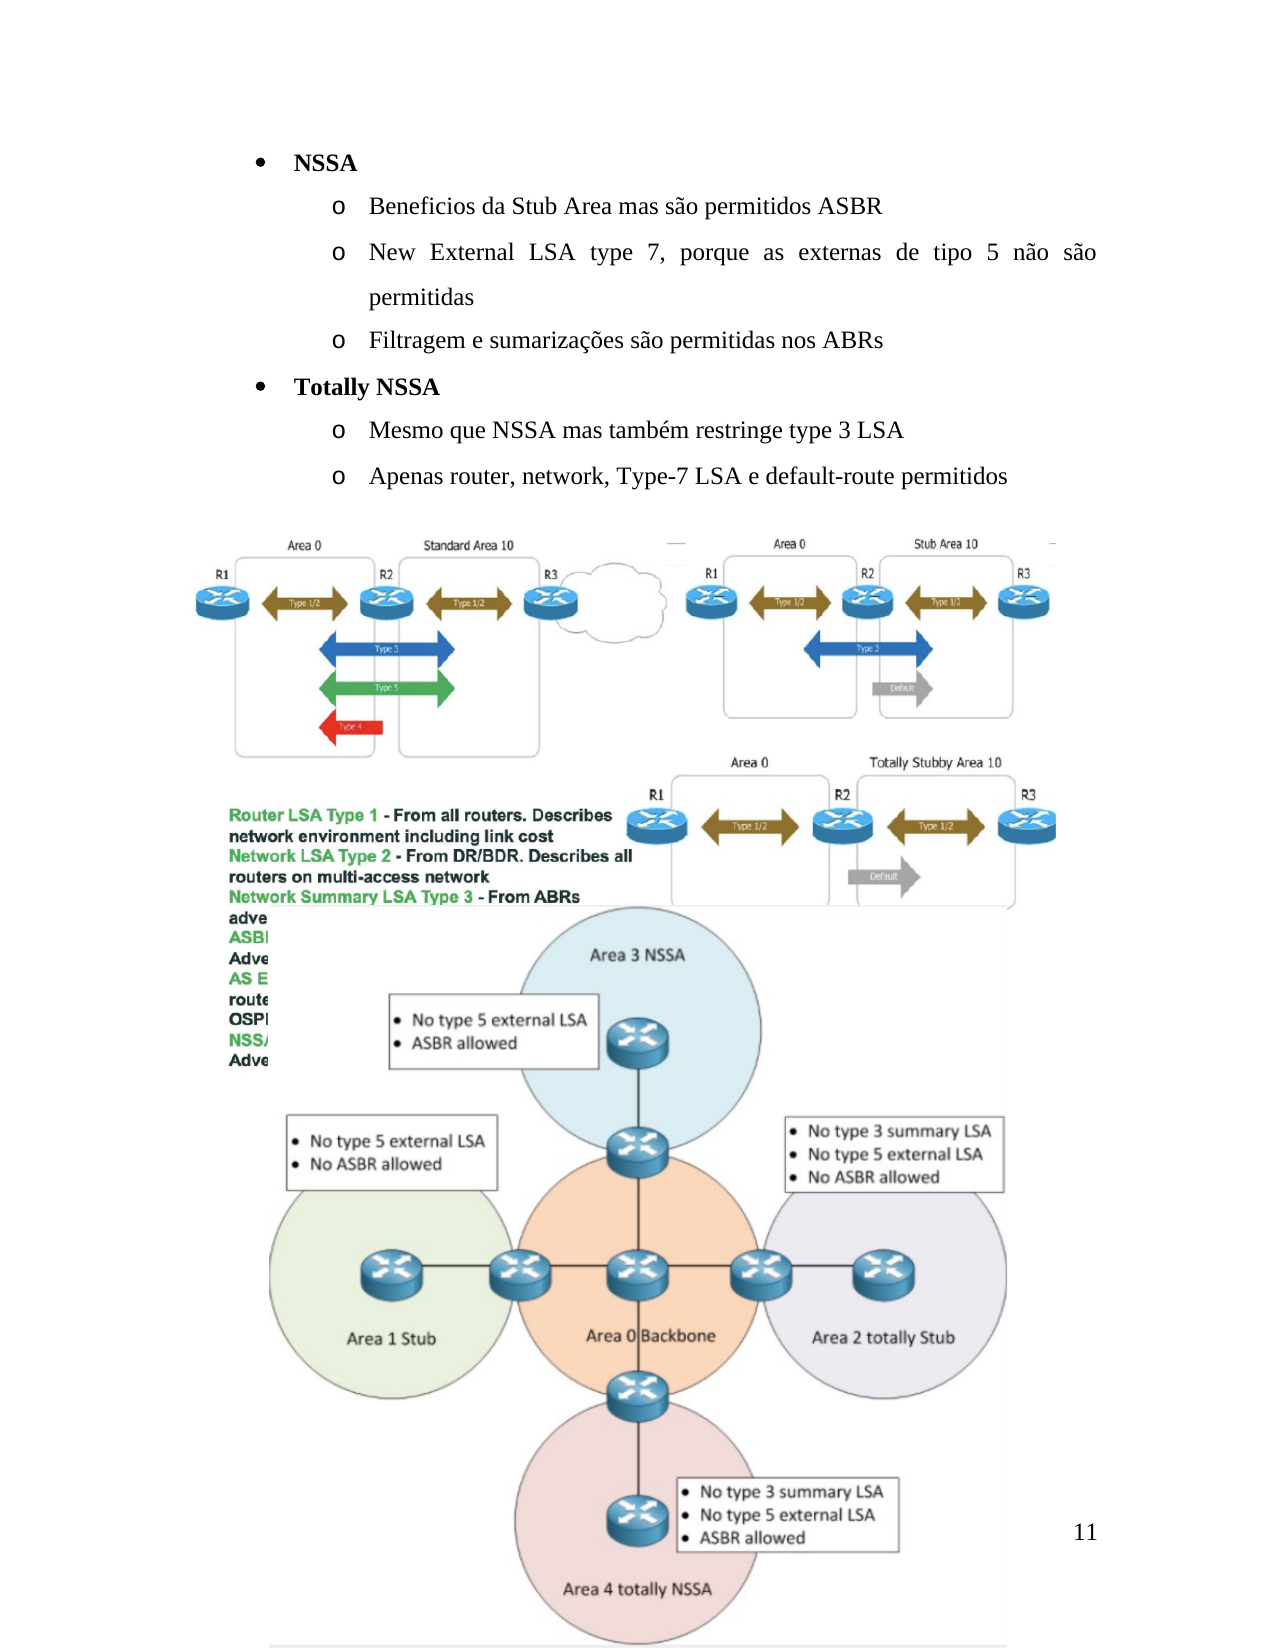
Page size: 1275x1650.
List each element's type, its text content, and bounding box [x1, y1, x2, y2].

list New External LSA type 7, porque as externas de tipo 5 não são permitidas [331, 237, 1098, 311]
list Totally NSSA [256, 372, 1098, 400]
picture [179, 528, 1097, 1650]
list Filtragem e sumarizações são permitidas nos ABRs [331, 325, 1098, 356]
list Apenas router, network, Type-7 LSA e default-route permitidos [331, 461, 1098, 492]
list NSSA [256, 148, 1098, 176]
list Beneficios da Stub Area mas são permitidos ASBR [331, 191, 1098, 222]
list Mesmo que NSSA mas também restringe type 3 LSA [331, 415, 1098, 446]
